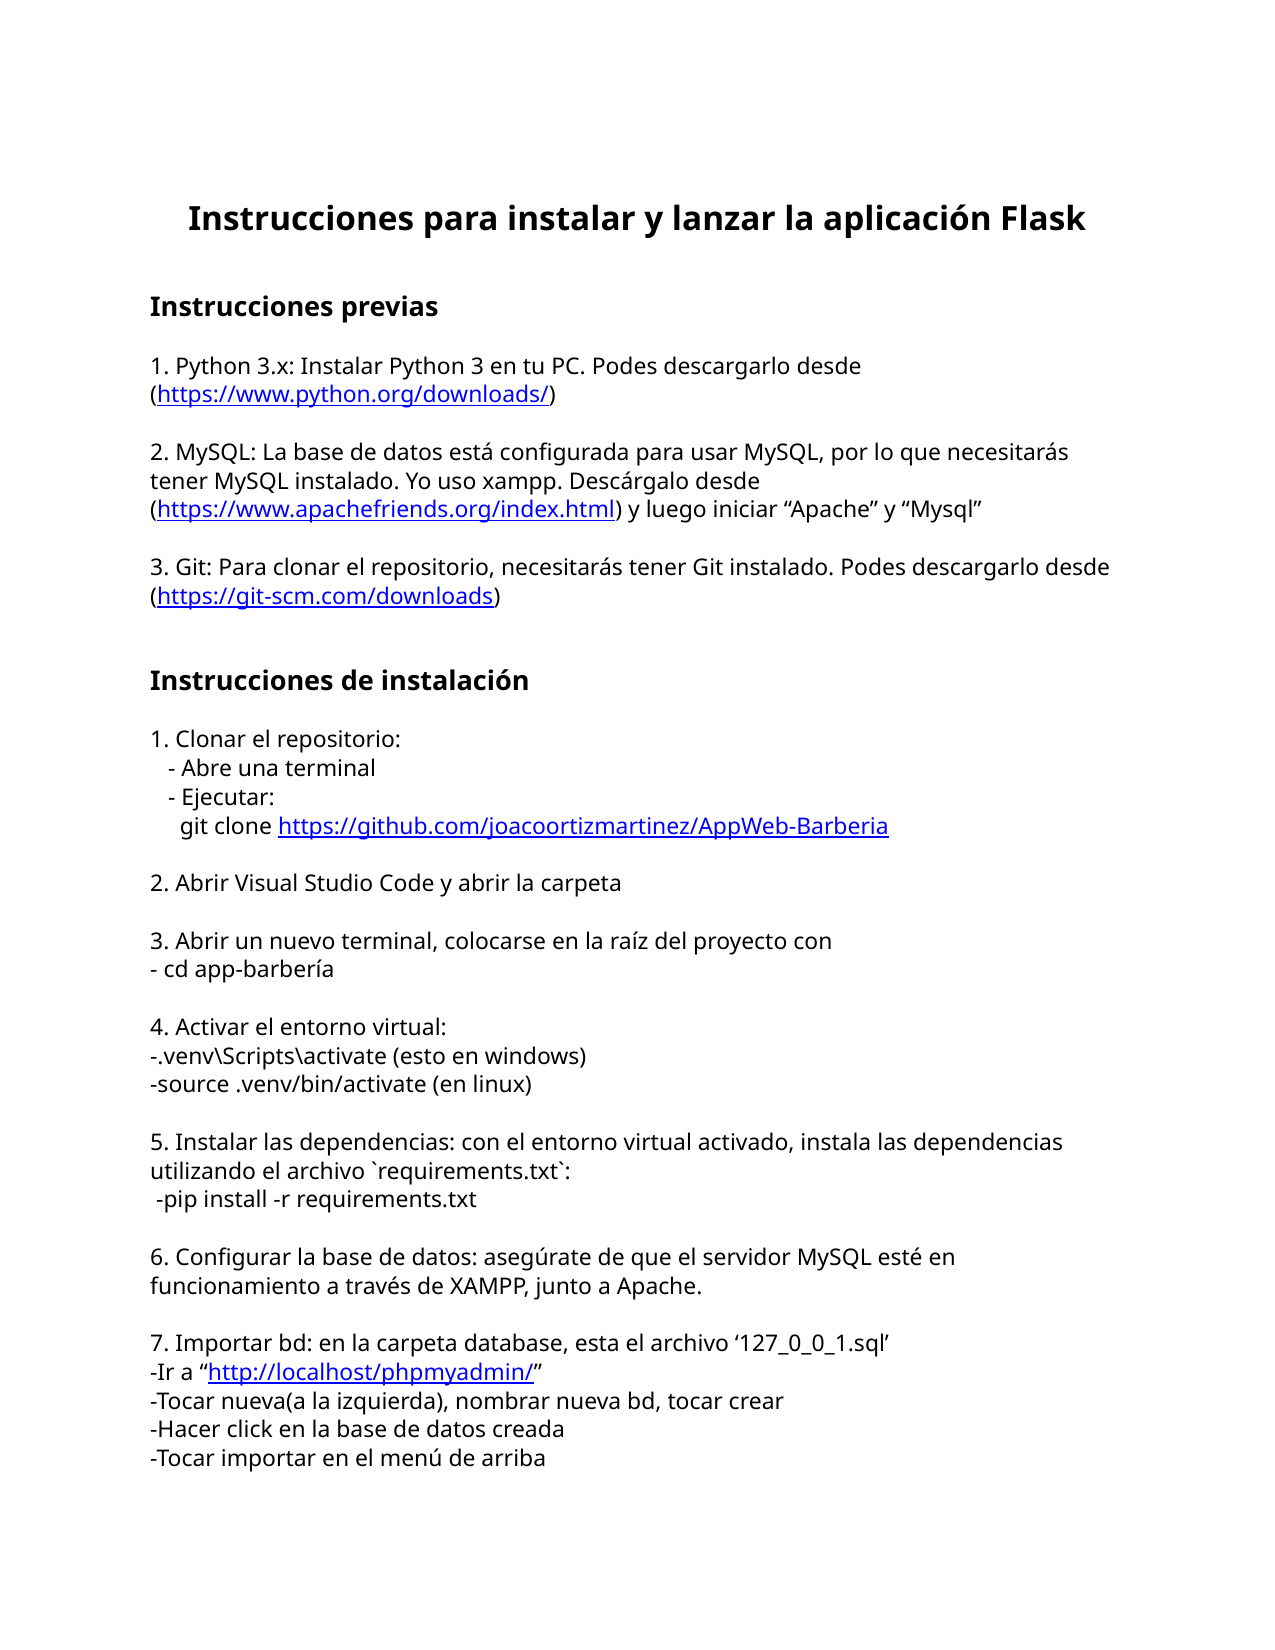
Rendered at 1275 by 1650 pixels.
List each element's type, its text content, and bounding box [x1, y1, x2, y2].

text 1. Clonar el repositorio: [150, 725, 1125, 754]
text Instrucciones previas [150, 294, 1125, 322]
text Instrucciones de instalación [150, 667, 1125, 696]
text 3. Git: Para clonar el repositorio, necesitarás tener Git instalado. Podes descargarlo desde (https://git-scm.com/downloads) [150, 552, 1125, 610]
text 5. Instalar las dependencias: con el entorno virtual activado, instala las dependencias utilizando el archivo `requirements.txt`: [150, 1127, 1125, 1185]
text 6. Configurar la base de datos: asegúrate de que el servidor MySQL esté en funcionamiento a través de XAMPP, junto a Apache. [150, 1242, 1125, 1300]
text -Hacer click en la base de datos creada [150, 1415, 1125, 1444]
text -source .venv/bin/activate (en linux) [150, 1070, 1125, 1099]
text - cd app-barbería [150, 955, 1125, 984]
text 1. Python 3.x: Instalar Python 3 en tu PC. Podes descargarlo desde (https://www.python.org/downloads/) [150, 351, 1125, 409]
text - Abre una terminal [150, 754, 1125, 782]
text - Ejecutar: [150, 782, 1125, 811]
text Instrucciones para instalar y lanzar la aplicación Flask [150, 207, 1125, 236]
text git clone https://github.com/joacoortizmartinez/AppWeb-Barberia [150, 811, 1125, 840]
text 2. Abrir Visual Studio Code y abrir la carpeta [150, 869, 1125, 897]
text -Ir a “http://localhost/phpmyadmin/” [150, 1357, 1125, 1386]
text 2. MySQL: La base de datos está configurada para usar MySQL, por lo que necesitarás tener MySQL instalado. Yo uso xampp. Descárgalo desde (https://www.apachefriends.org/index.html) y luego iniciar “Apache” y “Mysql” [150, 437, 1125, 524]
text 7. Importar bd: en la carpeta database, esta el archivo ‘127_0_0_1.sql’ [150, 1329, 1125, 1357]
text 4. Activar el entorno virtual: [150, 1012, 1125, 1041]
text -Tocar importar en el menú de arriba [150, 1444, 1125, 1472]
text 3. Abrir un nuevo terminal, colocarse en la raíz del proyecto con [150, 926, 1125, 955]
text -Tocar nueva(a la izquierda), nombrar nueva bd, tocar crear [150, 1386, 1125, 1415]
text -pip install -r requirements.txt [150, 1185, 1125, 1214]
text -.venv\Scripts\activate (esto en windows) [150, 1041, 1125, 1070]
